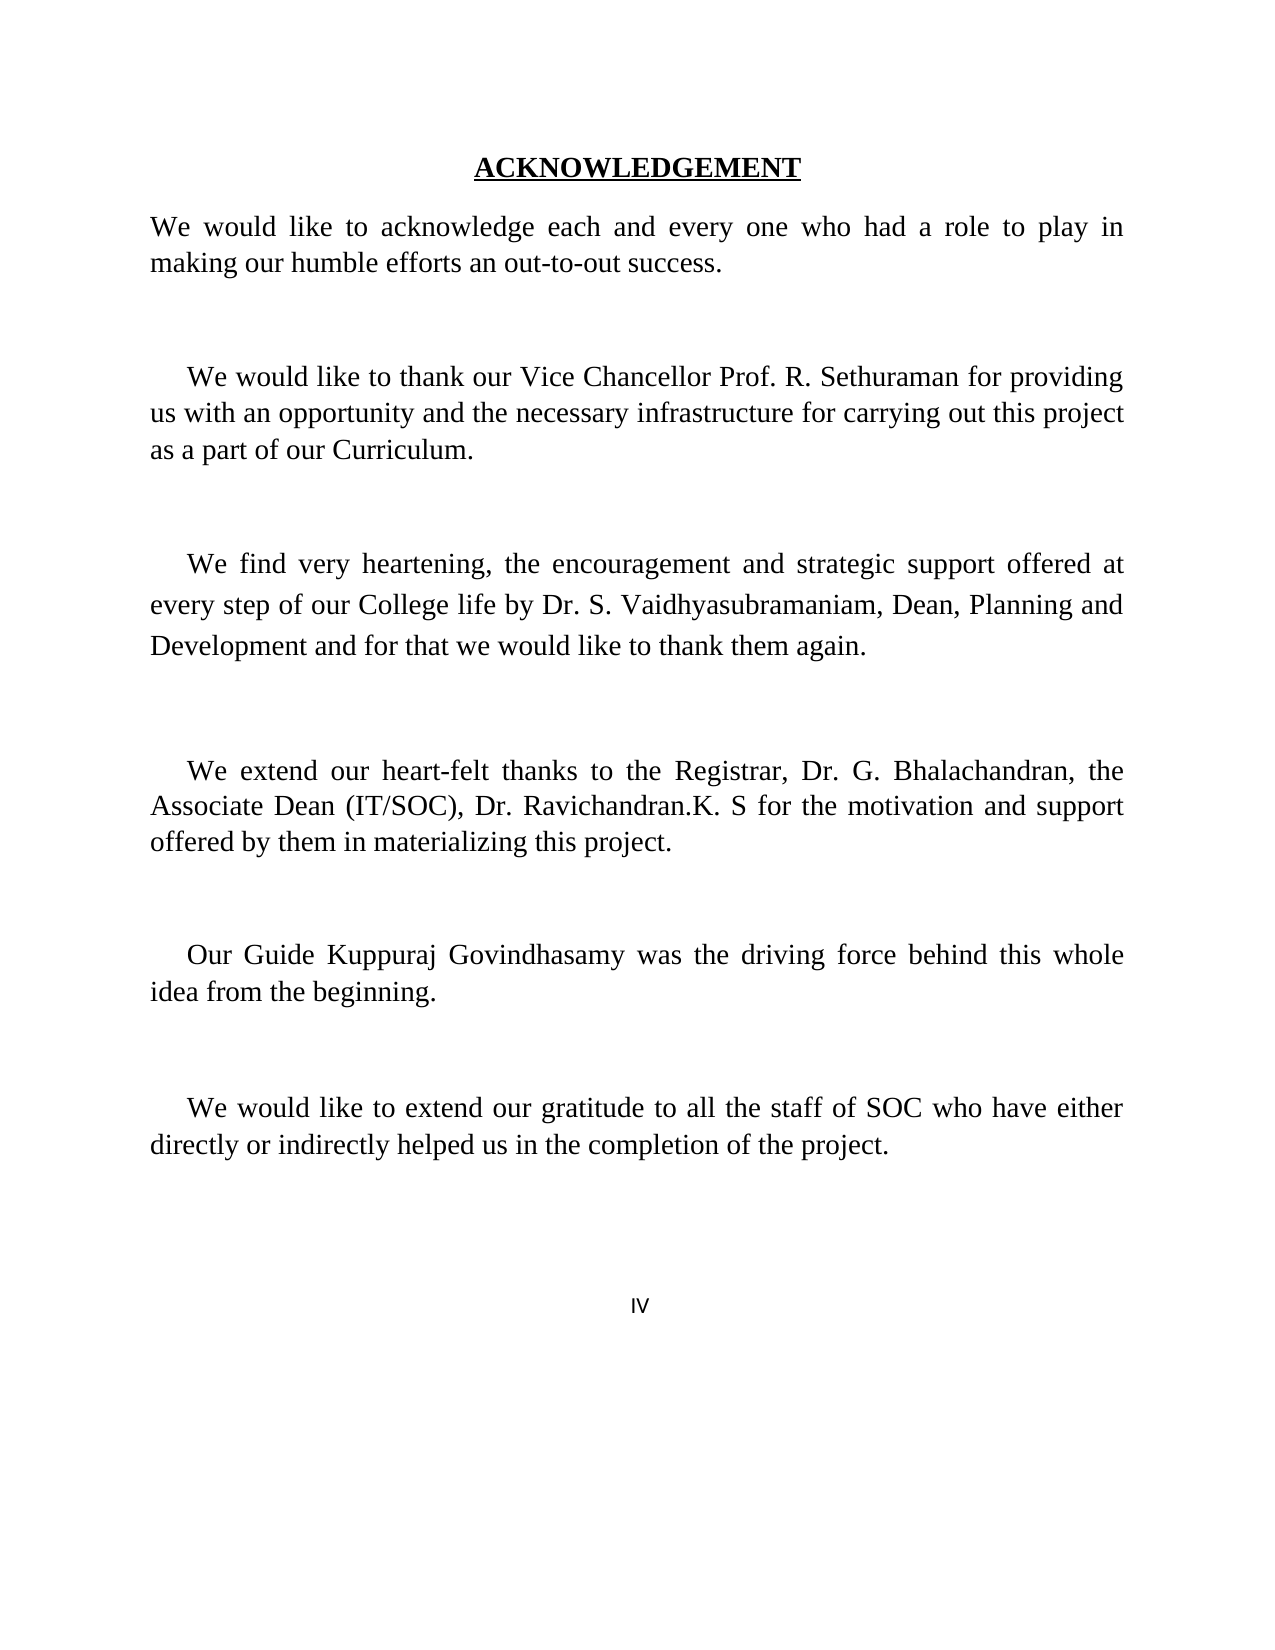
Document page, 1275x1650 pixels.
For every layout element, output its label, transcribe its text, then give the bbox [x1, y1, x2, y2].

text We extend our heart-felt thanks to the Registrar, Dr. G. Bhalachandran, the Associate Dean (IT/SOC), Dr. Ravichandran.K. S for the motivation and support offered by them in materializing this project. [150, 753, 1125, 857]
text ACKNOWLEDGEMENT [150, 150, 1125, 183]
text We find very heartening, the encouragement and strategic support offered at every step of our College life by Dr. S. Vaidhyasubramaniam, Dean, Planning and Development and for that we would like to thank them again. [150, 546, 1125, 662]
text Our Guide Kuppuraj Govindhasamy was the driving force behind this whole idea from the beginning. [150, 937, 1125, 1007]
text We would like to acknowledge each and every one who had a role to play in making our humble efforts an out-to-out success. [150, 209, 1125, 279]
text We would like to extend our gratitude to all the staff of SOC who have either directly or indirectly helped us in the completion of the project. [150, 1090, 1125, 1161]
text We would like to thank our Vice Chancellor Prof. R. Sethuraman for providing us with an opportunity and the necessary infrastructure for carrying out this project as a part of our Curriculum. [150, 359, 1125, 465]
text IV [150, 1291, 1129, 1319]
